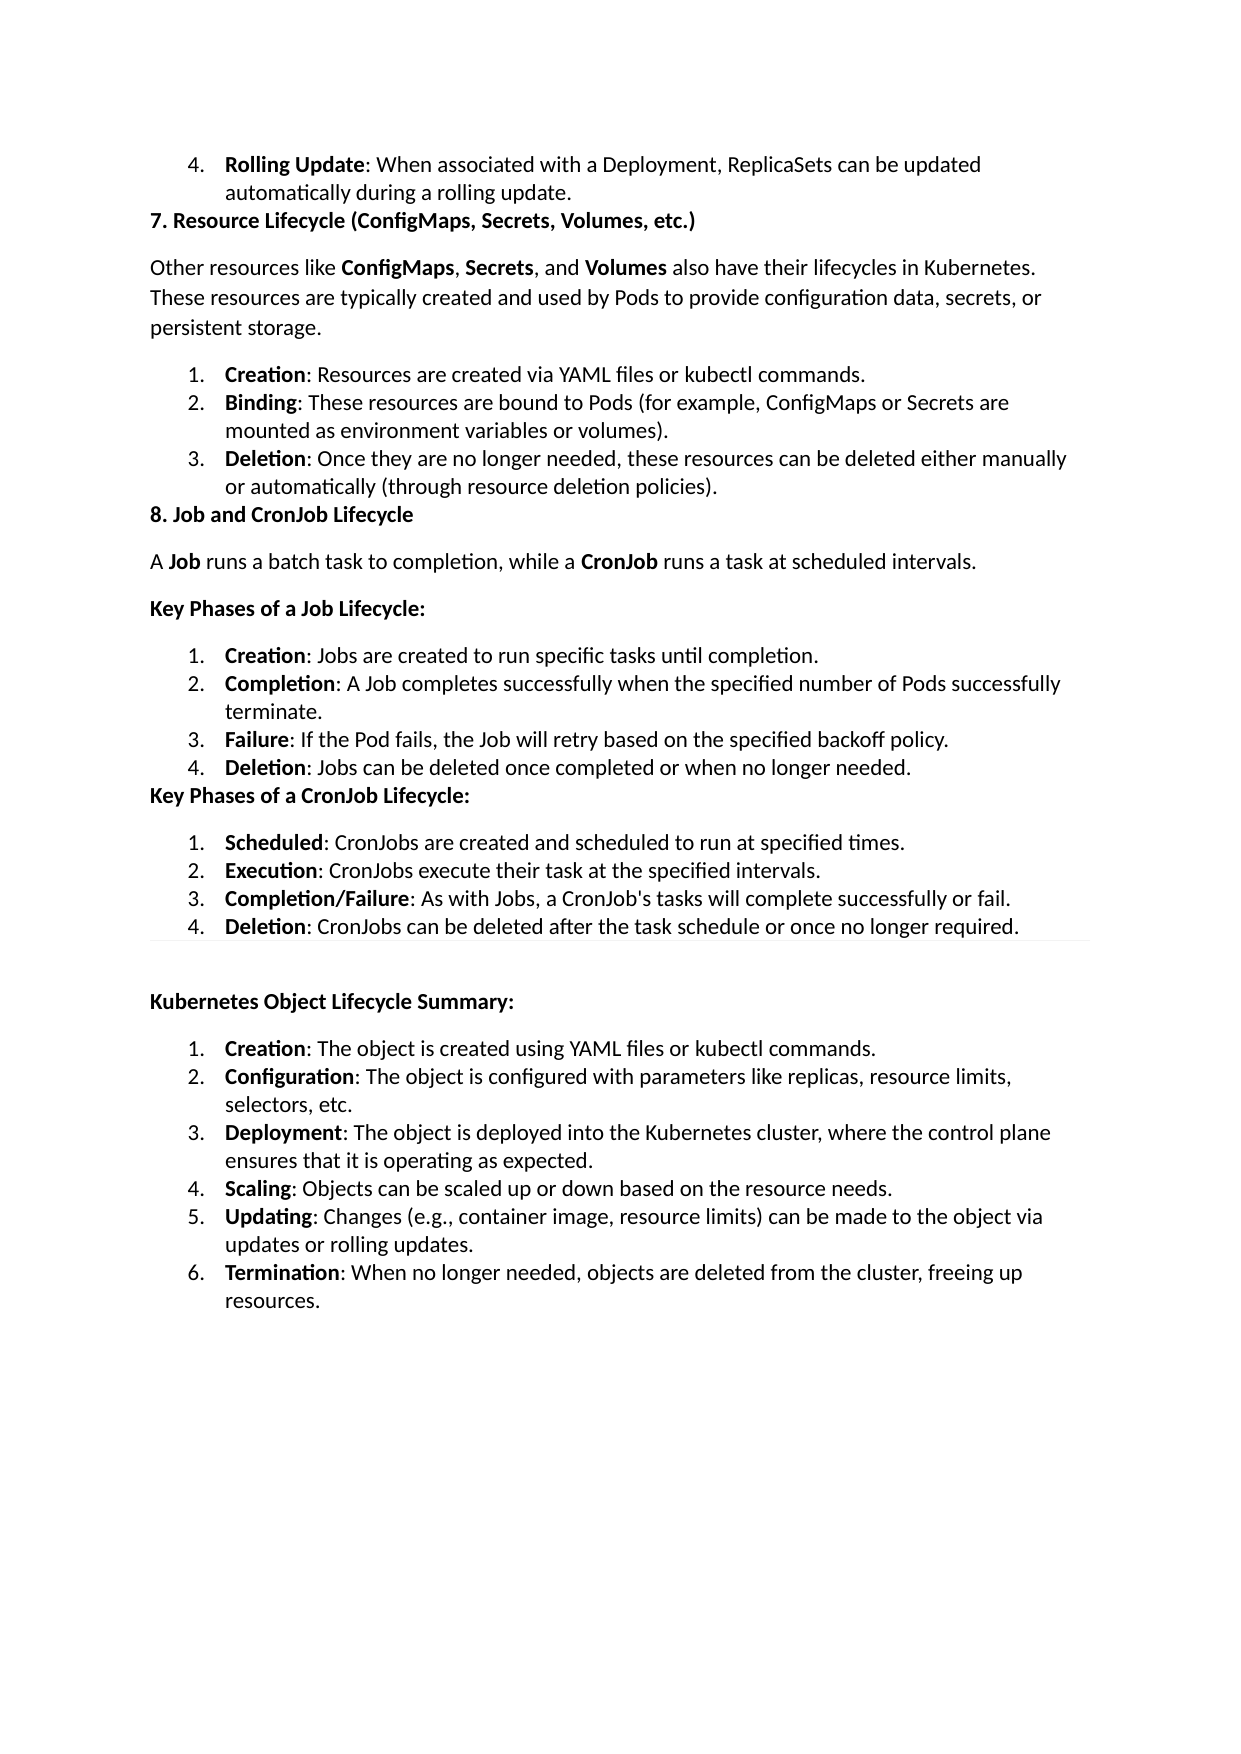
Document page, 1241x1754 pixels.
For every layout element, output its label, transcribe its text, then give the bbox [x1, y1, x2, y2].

list Completion/Failure: As with Jobs, a CronJob's tasks will complete successfully or fail. [187, 884, 1090, 912]
list Creation: The object is created using YAML files or kubectl commands. [187, 1034, 1090, 1062]
list Configuration: The object is configured with parameters like replicas, resource limits, selectors, etc. [187, 1062, 1090, 1118]
text Key Phases of a CronJob Lifecycle: [150, 781, 1090, 809]
list Binding: These resources are bound to Pods (for example, ConfigMaps or Secrets are mounted as environment variables or volumes). [187, 388, 1090, 444]
list Completion: A Job completes successfully when the specified number of Pods successfully terminate. [187, 669, 1090, 725]
list Deletion: CronJobs can be deleted after the task schedule or once no longer required. [187, 912, 1090, 940]
list Scaling: Objects can be scaled up or down based on the resource needs. [187, 1174, 1090, 1202]
list Updating: Changes (e.g., container image, resource limits) can be made to the object via updates or rolling updates. [187, 1202, 1090, 1258]
list Deployment: The object is deployed into the Kubernetes cluster, where the control plane ensures that it is operating as expected. [187, 1118, 1090, 1174]
text 8. Job and CronJob Lifecycle [150, 500, 1090, 528]
list Termination: When no longer needed, objects are deleted from the cluster, freeing up resources. [187, 1258, 1090, 1314]
list Failure: If the Pod fails, the Job will retry based on the specified backoff policy. [187, 725, 1090, 753]
text Kubernetes Object Lifecycle Summary: [150, 987, 1090, 1015]
list Creation: Jobs are created to run specific tasks until completion. [187, 641, 1090, 669]
list Rolling Update: When associated with a Deployment, ReplicaSets can be updated automatically during a rolling update. [187, 150, 1090, 206]
list Deletion: Once they are no longer needed, these resources can be deleted either manually or automatically (through resource deletion policies). [187, 444, 1090, 500]
text Other resources like ConfigMaps, Secrets, and Volumes also have their lifecycles in Kubernetes. These resources are typically created and used by Pods to provide configuration data, secrets, or persistent storage. [150, 253, 1090, 341]
list Deletion: Jobs can be deleted once completed or when no longer needed. [187, 753, 1090, 781]
list Scheduled: CronJobs are created and scheduled to run at specified times. [187, 828, 1090, 856]
text A Job runs a batch task to completion, while a CronJob runs a task at scheduled intervals. [150, 547, 1090, 575]
list Creation: Resources are created via YAML files or kubectl commands. [187, 360, 1090, 388]
text Key Phases of a Job Lifecycle: [150, 594, 1090, 622]
text 7. Resource Lifecycle (ConfigMaps, Secrets, Volumes, etc.) [150, 206, 1090, 234]
list Execution: CronJobs execute their task at the specified intervals. [187, 856, 1090, 884]
